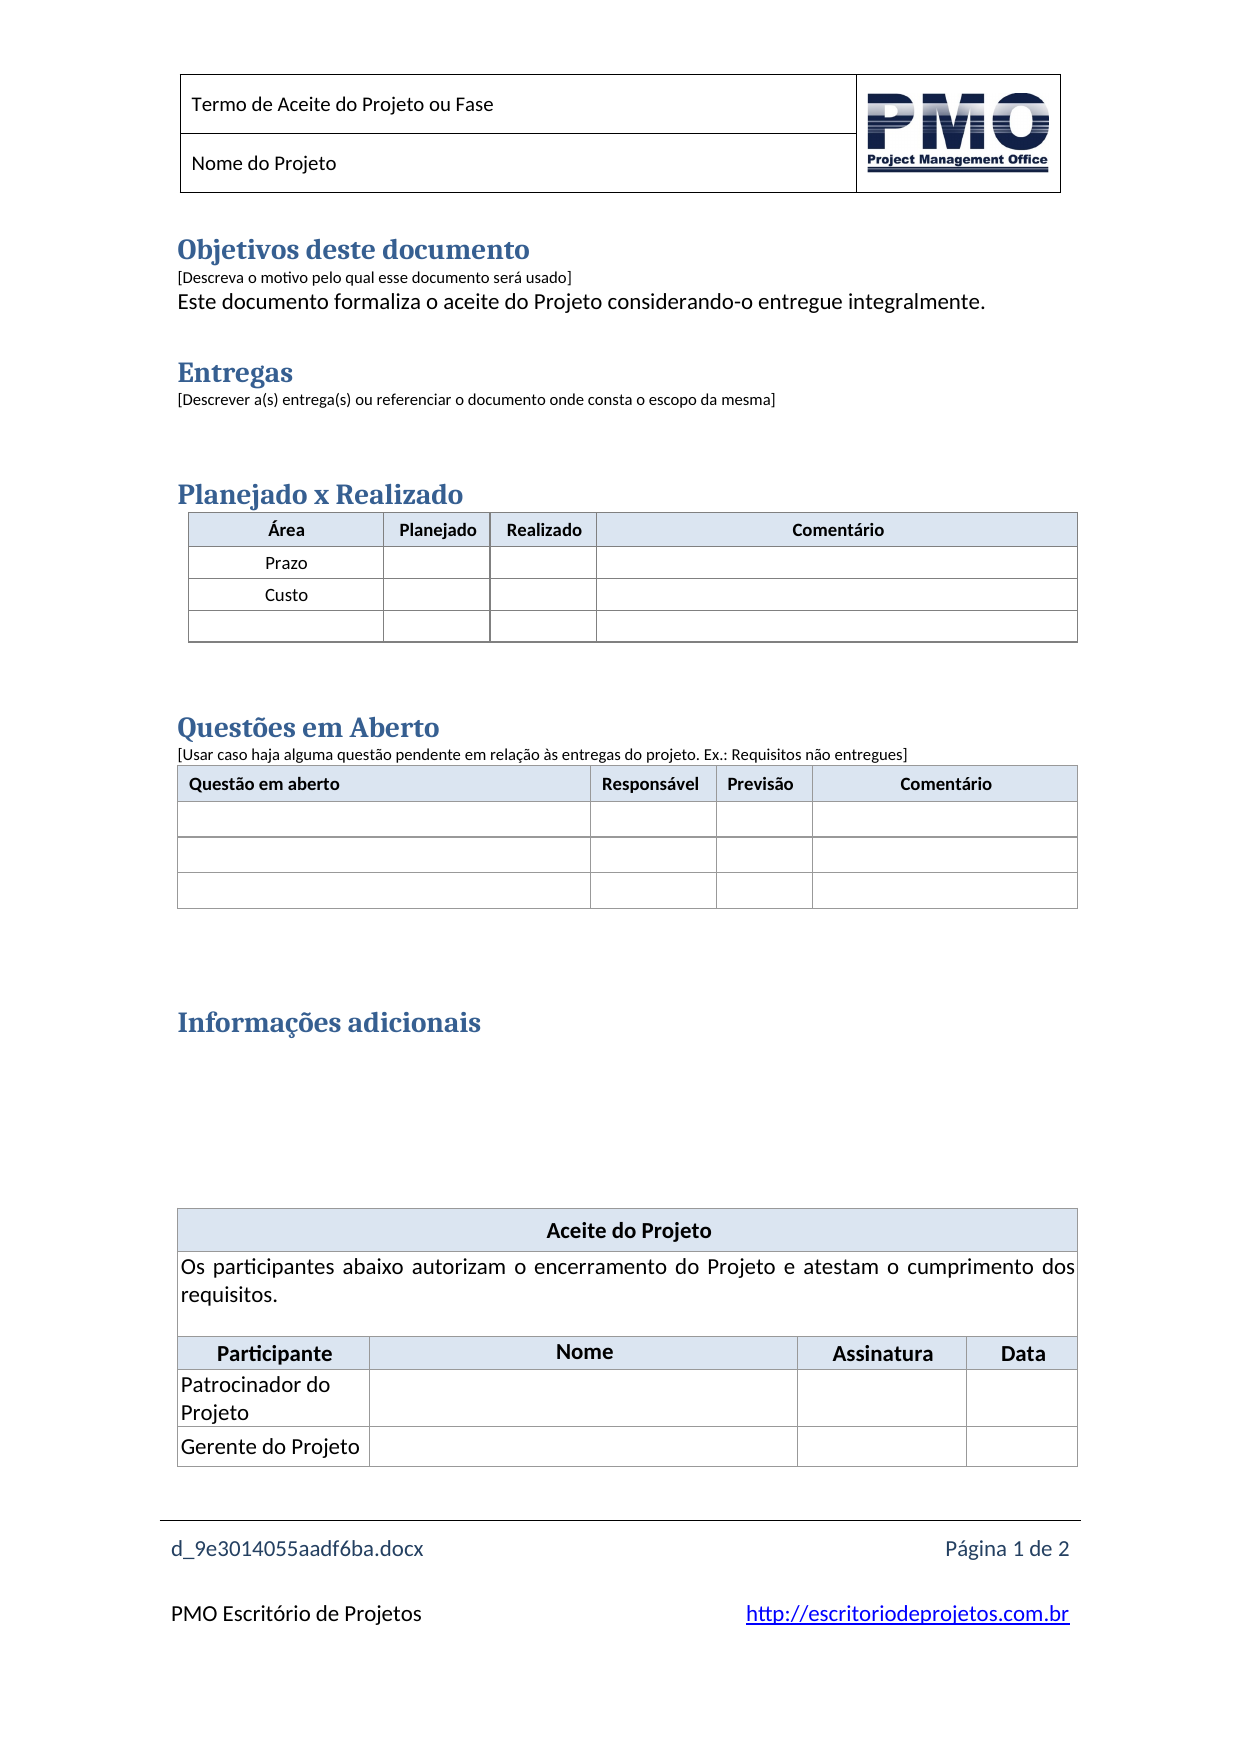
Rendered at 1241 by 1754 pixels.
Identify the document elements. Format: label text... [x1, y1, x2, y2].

table_header Comentário [813, 766, 1077, 801]
table_header Planejado [384, 513, 489, 546]
table_cell [813, 873, 1077, 908]
table_cell [178, 838, 590, 872]
subtitle Entregas [177, 356, 1063, 389]
text [Usar caso haja alguma questão pendente em relação às entregas do projeto. Ex.: Requisitos não entregues] [177, 744, 1063, 765]
table_header Responsável [591, 766, 716, 801]
table_cell Custo [189, 579, 383, 609]
table_cell [591, 838, 716, 872]
table_cell [813, 802, 1077, 836]
table_header Previsão [717, 766, 812, 801]
table_cell Patrocinador do Projeto [178, 1370, 369, 1426]
subtitle Objetivos deste documento [177, 233, 1063, 267]
table_cell [591, 873, 716, 908]
picture [867, 93, 1049, 173]
table_cell [717, 802, 812, 836]
table_cell [178, 802, 590, 836]
table_cell Participante [178, 1337, 369, 1369]
table_cell [370, 1370, 797, 1426]
subtitle Planejado x Realizado [177, 478, 1063, 512]
table_cell [967, 1427, 1077, 1466]
table_header Realizado [491, 513, 596, 546]
table_cell [717, 873, 812, 908]
table_cell [798, 1427, 966, 1466]
table_cell [491, 579, 596, 609]
table_cell [717, 838, 812, 872]
table_cell Os participantes abaixo autorizam o encerramento do Projeto e atestam o cumprimento dos requisitos. [178, 1252, 1077, 1336]
table_cell [597, 547, 1077, 578]
table_cell [798, 1370, 966, 1426]
table_cell [813, 838, 1077, 872]
table_cell Prazo [189, 547, 383, 578]
subtitle Questões em Aberto [177, 711, 1063, 744]
table_cell [384, 547, 489, 578]
table_cell Nome [370, 1337, 797, 1369]
text [Descrever a(s) entrega(s) ou referenciar o documento onde consta o escopo da mesma] [177, 389, 1063, 410]
table_header Questão em aberto [178, 766, 590, 801]
table_cell [178, 873, 590, 908]
table_cell [384, 579, 489, 609]
table_header Área [189, 513, 383, 546]
table_header Aceite do Projeto [178, 1209, 1077, 1251]
table_cell [384, 611, 489, 641]
subtitle Informações adicionais [177, 1006, 1063, 1039]
table_cell [189, 611, 383, 641]
table_cell [370, 1427, 797, 1466]
table_cell [591, 802, 716, 836]
table_cell [491, 611, 596, 641]
table_cell Gerente do Projeto [178, 1427, 369, 1466]
table_cell [597, 611, 1077, 641]
table_cell [491, 547, 596, 578]
table_cell Assinatura [798, 1337, 966, 1369]
table_cell [597, 579, 1077, 609]
text [Descreva o motivo pelo qual esse documento será usado] [177, 267, 1063, 287]
table_cell [967, 1370, 1077, 1426]
text Este documento formaliza o aceite do Projeto considerando-o entregue integralmente. [177, 287, 1063, 315]
table_header Comentário [597, 513, 1077, 546]
table_cell Data [967, 1337, 1077, 1369]
